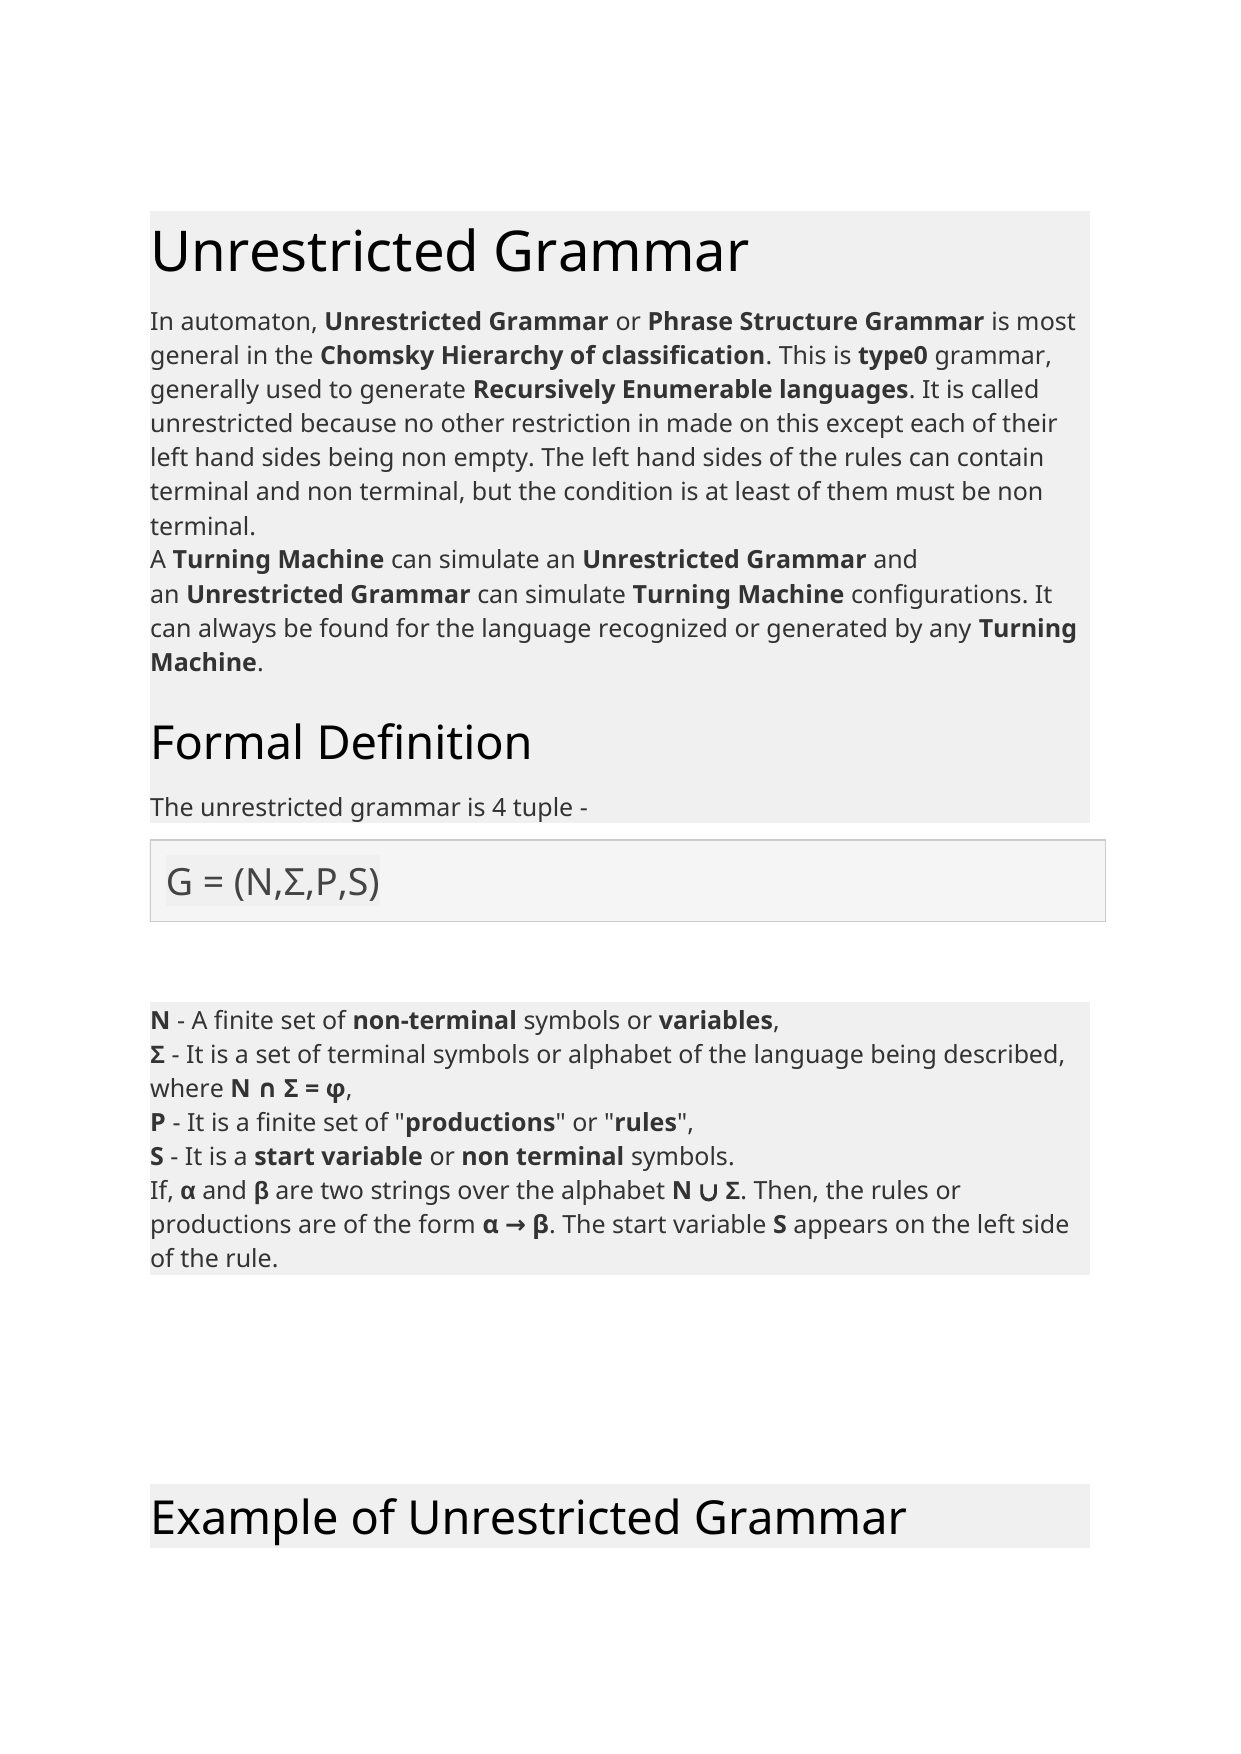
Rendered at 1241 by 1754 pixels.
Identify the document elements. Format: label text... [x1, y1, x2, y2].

subtitle Formal Definition [150, 710, 1090, 773]
subtitle G = (N,Σ,P,S) [151, 841, 1105, 921]
subtitle Unrestricted Grammar [150, 211, 1090, 288]
text The unrestricted grammar is 4 tuple - [150, 789, 1090, 823]
text In automaton, Unrestricted Grammar or Phrase Structure Grammar is most general in the Chomsky Hierarchy of classification. This is type0 grammar, generally used to generate Recursively Enumerable languages. It is called unrestricted because no other restriction in made on this except each of their left hand sides being non empty. The left hand sides of the rules can contain terminal and non terminal, but the condition is at least of them must be non terminal. [150, 304, 1090, 542]
text If, α and β are two strings over the alphabet N ∪ Σ. Then, the rules or productions are of the form α → β. The start variable S appears on the left side of the rule. [150, 1173, 1090, 1275]
subtitle Example of Unrestricted Grammar [150, 1484, 1090, 1548]
text A Turning Machine can simulate an Unrestricted Grammar and an Unrestricted Grammar can simulate Turning Machine configurations. It can always be found for the language recognized or generated by any Turning Machine. [150, 542, 1090, 678]
text N - A finite set of non-terminal symbols or variables, Σ - It is a set of terminal symbols or alphabet of the language being described, where N ∩ Σ = φ, P - It is a finite set of "productions" or "rules", S - It is a start variable or non terminal symbols. [150, 1002, 1090, 1173]
